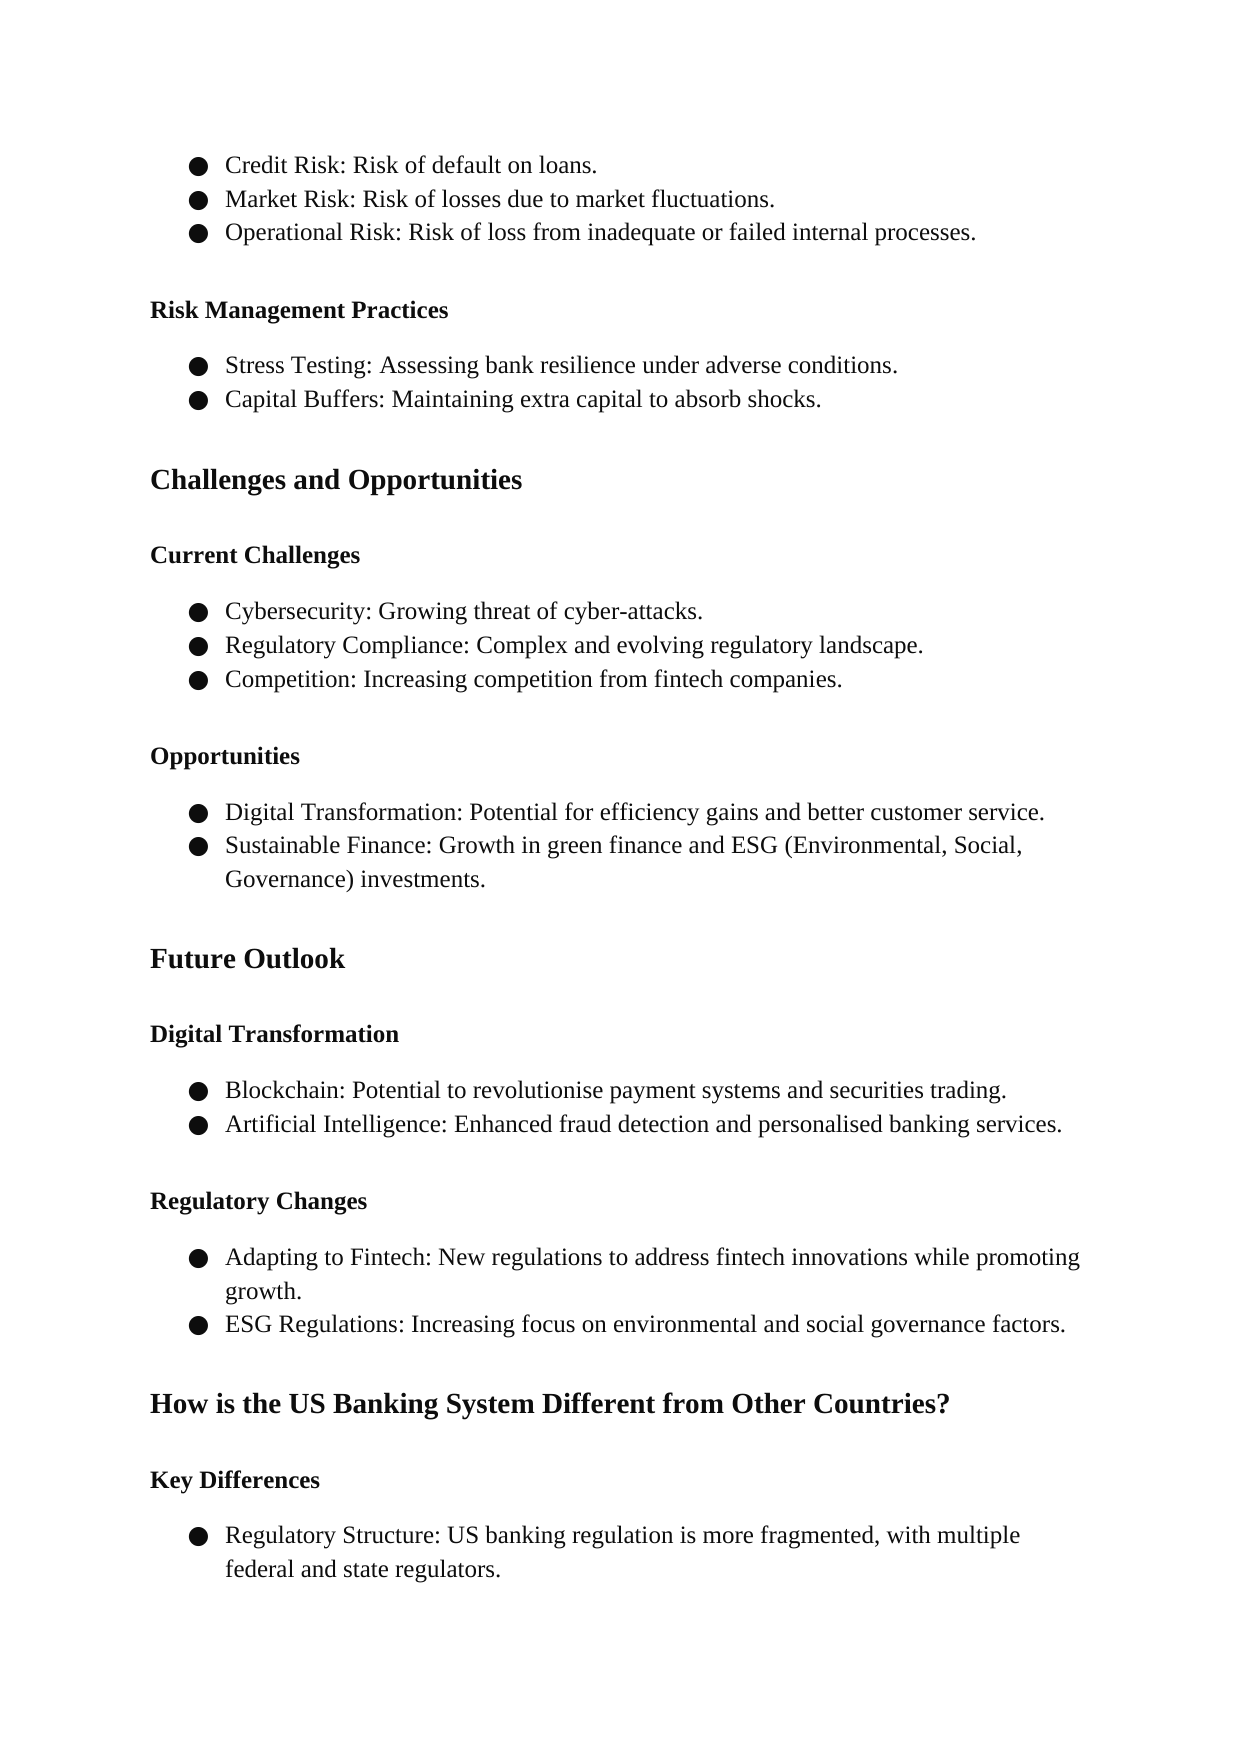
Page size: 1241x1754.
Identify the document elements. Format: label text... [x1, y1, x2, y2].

subtitle Opportunities [150, 741, 1090, 770]
list ESG Regulations: Increasing focus on environmental and social governance factors. [187, 1309, 1090, 1338]
subtitle Challenges and Opportunities [150, 462, 1090, 495]
subtitle Future Outlook [150, 941, 1090, 974]
list Adapting to Fintech: New regulations to address fintech innovations while promoting growth. [187, 1242, 1090, 1304]
subtitle Current Challenges [150, 541, 1090, 569]
list Regulatory Compliance: Complex and evolving regulatory landscape. [187, 630, 1090, 659]
subtitle Key Differences [150, 1465, 1090, 1494]
list Regulatory Structure: US banking regulation is more fragmented, with multiple federal and state regulators. [187, 1521, 1090, 1583]
list Stress Testing: Assessing bank resilience under adverse conditions. [187, 351, 1090, 380]
list Credit Risk: Risk of default on loans. [187, 150, 1090, 179]
list Cybersecurity: Growing threat of cyber-attacks. [187, 596, 1090, 626]
list Capital Buffers: Maintaining extra capital to absorb shocks. [187, 384, 1090, 414]
list Market Risk: Risk of losses due to market fluctuations. [187, 184, 1090, 213]
subtitle Risk Management Practices [150, 295, 1090, 324]
subtitle How is the US Banking System Different from Other Countries? [150, 1386, 1090, 1420]
list Blockchain: Potential to revolutionise payment systems and securities trading. [187, 1075, 1090, 1104]
list Sustainable Finance: Growth in green finance and ESG (Environmental, Social, Governance) investments. [187, 831, 1090, 893]
subtitle Digital Transformation [150, 1019, 1090, 1048]
list Digital Transformation: Potential for efficiency gains and better customer service. [187, 797, 1090, 826]
subtitle Regulatory Changes [150, 1186, 1090, 1215]
list Operational Risk: Risk of loss from inadequate or failed internal processes. [187, 217, 1090, 247]
list Competition: Increasing competition from fintech companies. [187, 664, 1090, 693]
list Artificial Intelligence: Enhanced fraud detection and personalised banking services. [187, 1109, 1090, 1138]
